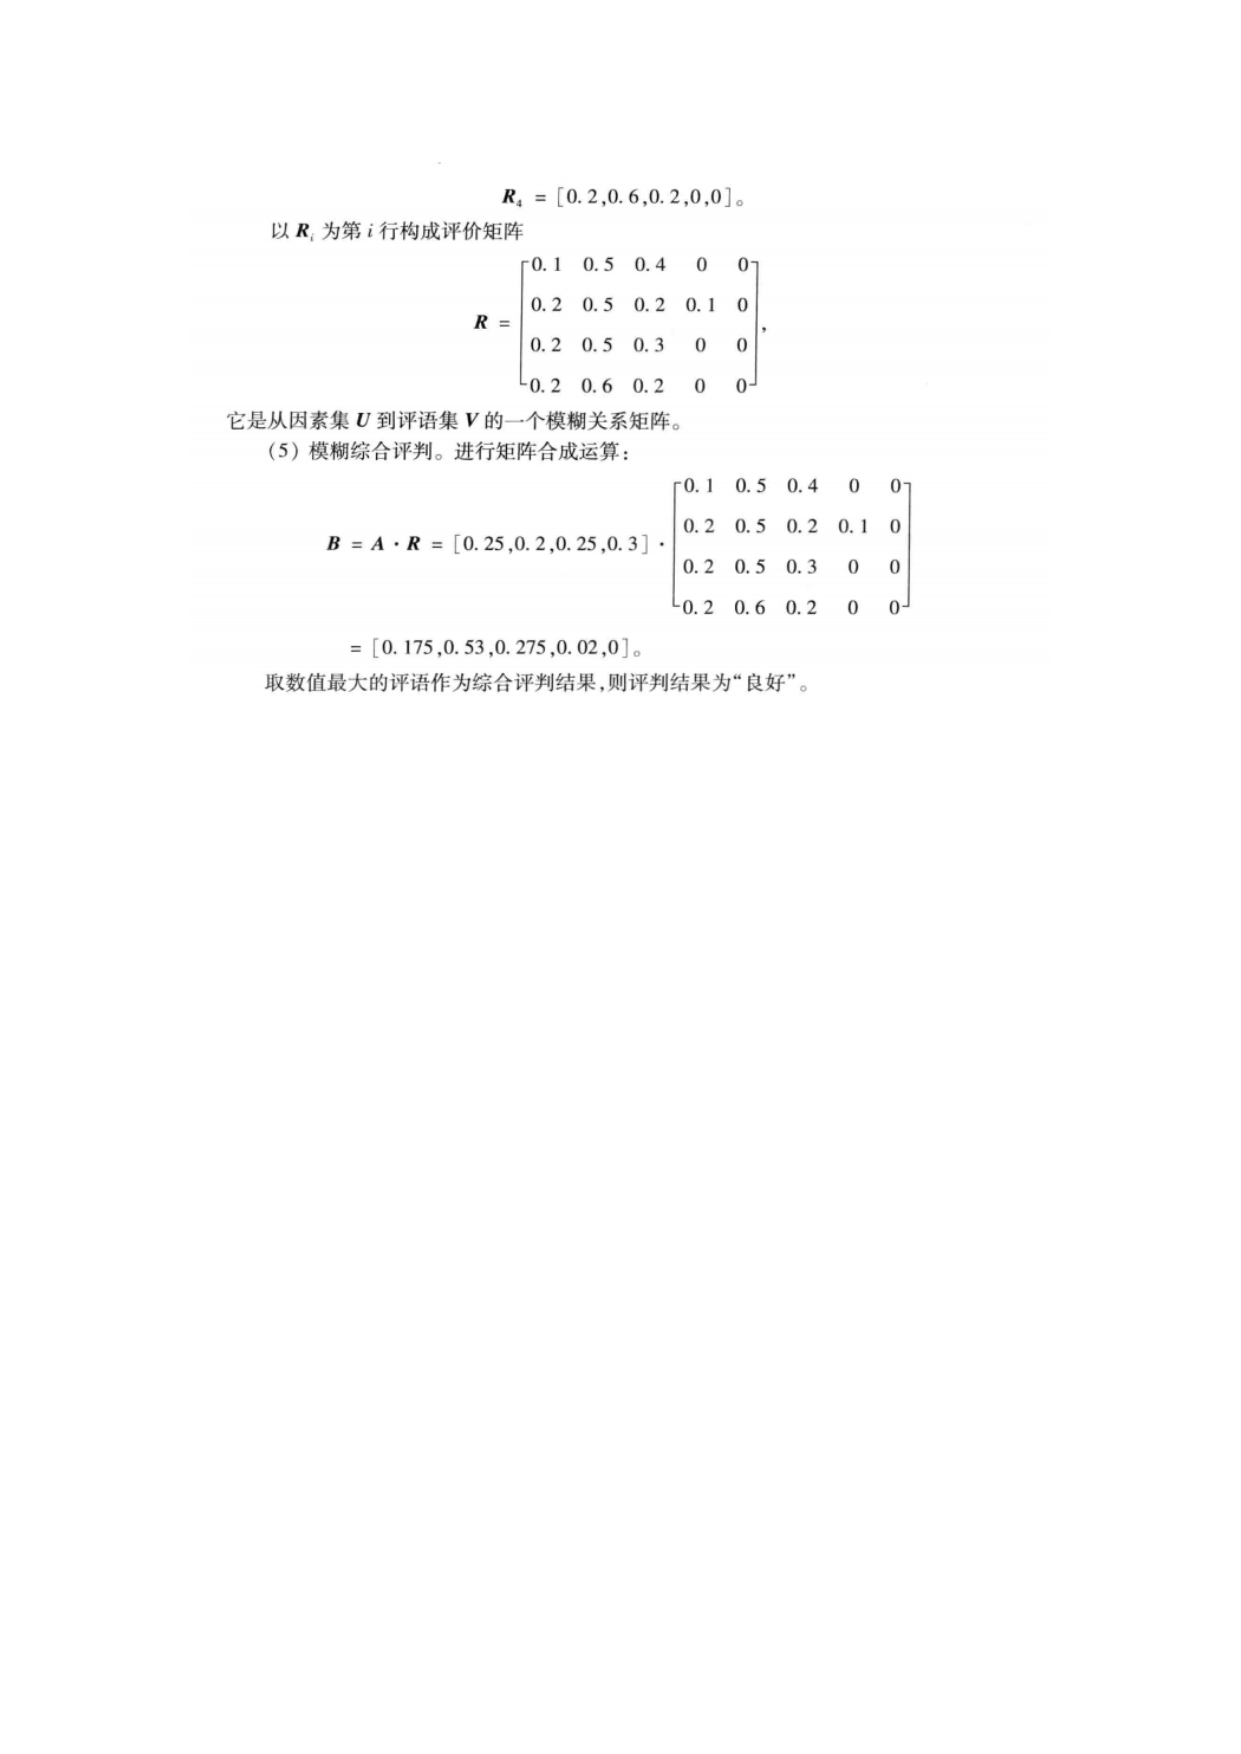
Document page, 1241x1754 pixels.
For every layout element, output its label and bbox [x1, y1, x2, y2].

picture [187, 162, 1053, 704]
